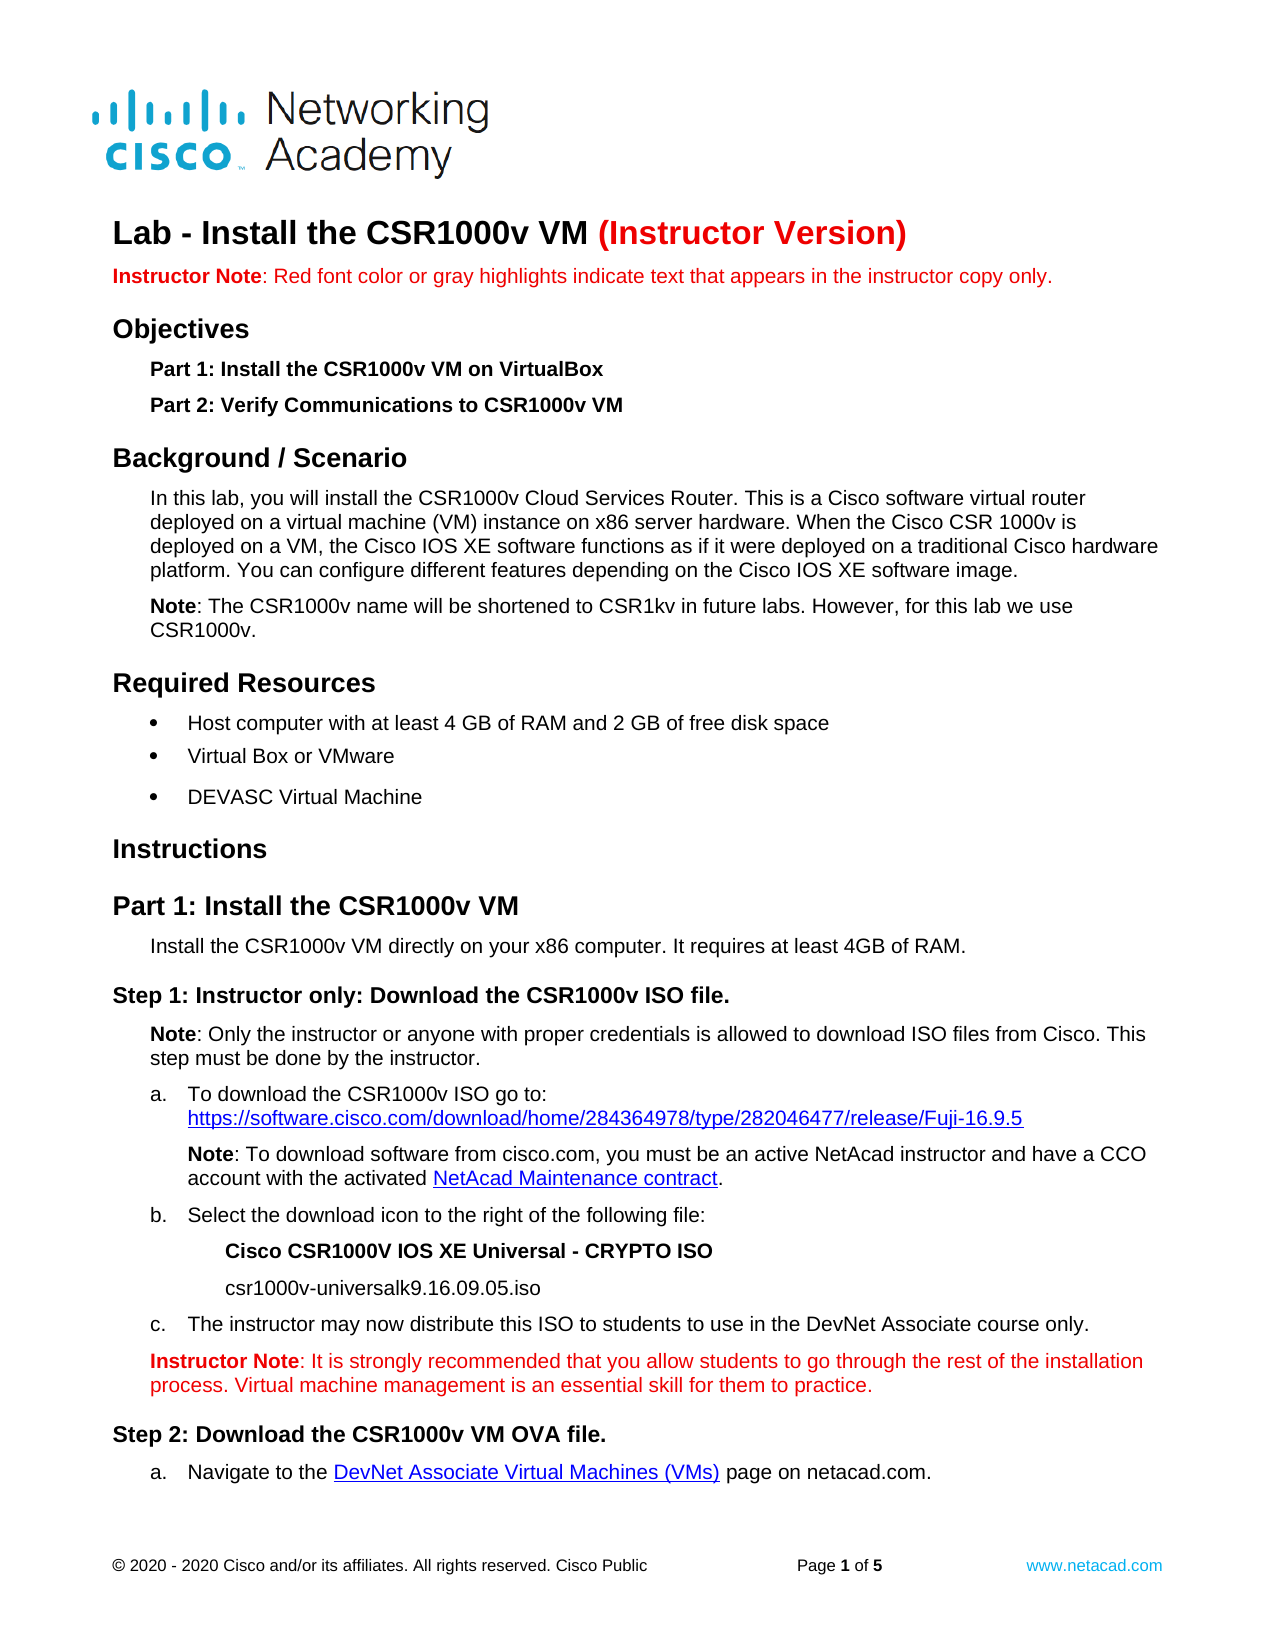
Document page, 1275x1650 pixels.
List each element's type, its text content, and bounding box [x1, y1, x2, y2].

subtitle Objectives [112, 313, 1162, 344]
text To download the CSR1000v ISO go to: https://software.cisco.com/download/home/284364978/type/282046477/release/Fuji-16.9.5 [150, 1082, 1162, 1130]
picture [82, 75, 507, 207]
subtitle Download the CSR1000v VM OVA file. [112, 1421, 1162, 1448]
text csr1000v-universalk9.16.09.05.iso [225, 1276, 1162, 1299]
text Select the download icon to the right of the following file: [150, 1203, 1162, 1227]
text Install the CSR1000v VM directly on your x86 computer. It requires at least 4GB of RAM. [150, 933, 1162, 957]
text Note: To download software from cisco.com, you must be an active NetAcad instructor and have a CCO account with the activated NetAcad Maintenance contract. [187, 1142, 1162, 1190]
text Note: The CSR1000v name will be shortened to CSR1kv in future labs. However, for this lab we use CSR1000v. [150, 594, 1162, 642]
text Note: Only the instructor or anyone with proper credentials is allowed to download ISO files from Cisco. This step must be done by the instructor. [150, 1021, 1162, 1069]
subtitle Install the CSR1000v VM [112, 890, 1162, 921]
subtitle Required Resources [112, 667, 1162, 698]
title (Instructor Version) [112, 213, 1162, 252]
text Instructor Note: It is strongly recommended that you allow students to go through the rest of the installation process. Virtual machine management is an essential skill for them to practice. [150, 1348, 1162, 1396]
text Instructor Note: Red font color or gray highlights indicate text that appears in the instructor copy only. [112, 264, 1162, 288]
text Part 1: Install the CSR1000v VM on VirtualBox [150, 356, 1162, 380]
subtitle Instructions [112, 833, 1162, 865]
text In this lab, you will install the CSR1000v Cloud Services Router. This is a Cisco software virtual router deployed on a virtual machine (VM) instance on x86 server hardware. When the Cisco CSR 1000v is deployed on a VM, the Cisco IOS XE software functions as if it were deployed on a traditional Cisco hardware platform. You can configure different features depending on the Cisco IOS XE software image. [150, 486, 1162, 581]
subtitle Background / Scenario [112, 442, 1162, 473]
list Host computer with at least 4 GB of RAM and 2 GB of free disk space [150, 711, 1162, 734]
list Navigate to the DevNet Associate Virtual Machines (VMs) page on netacad.com. [150, 1460, 1162, 1484]
list Virtual Box or VMware [150, 744, 1162, 768]
text Cisco CSR1000V IOS XE Universal - CRYPTO ISO [225, 1239, 1162, 1263]
text Part 2: Verify Communications to CSR1000v VM [150, 393, 1162, 417]
subtitle Instructor only: Download the CSR1000v ISO file. [112, 982, 1162, 1009]
text DEVASC Virtual Machine [150, 784, 1162, 808]
text The instructor may now distribute this ISO to students to use in the DevNet Associate course only. [150, 1312, 1162, 1336]
